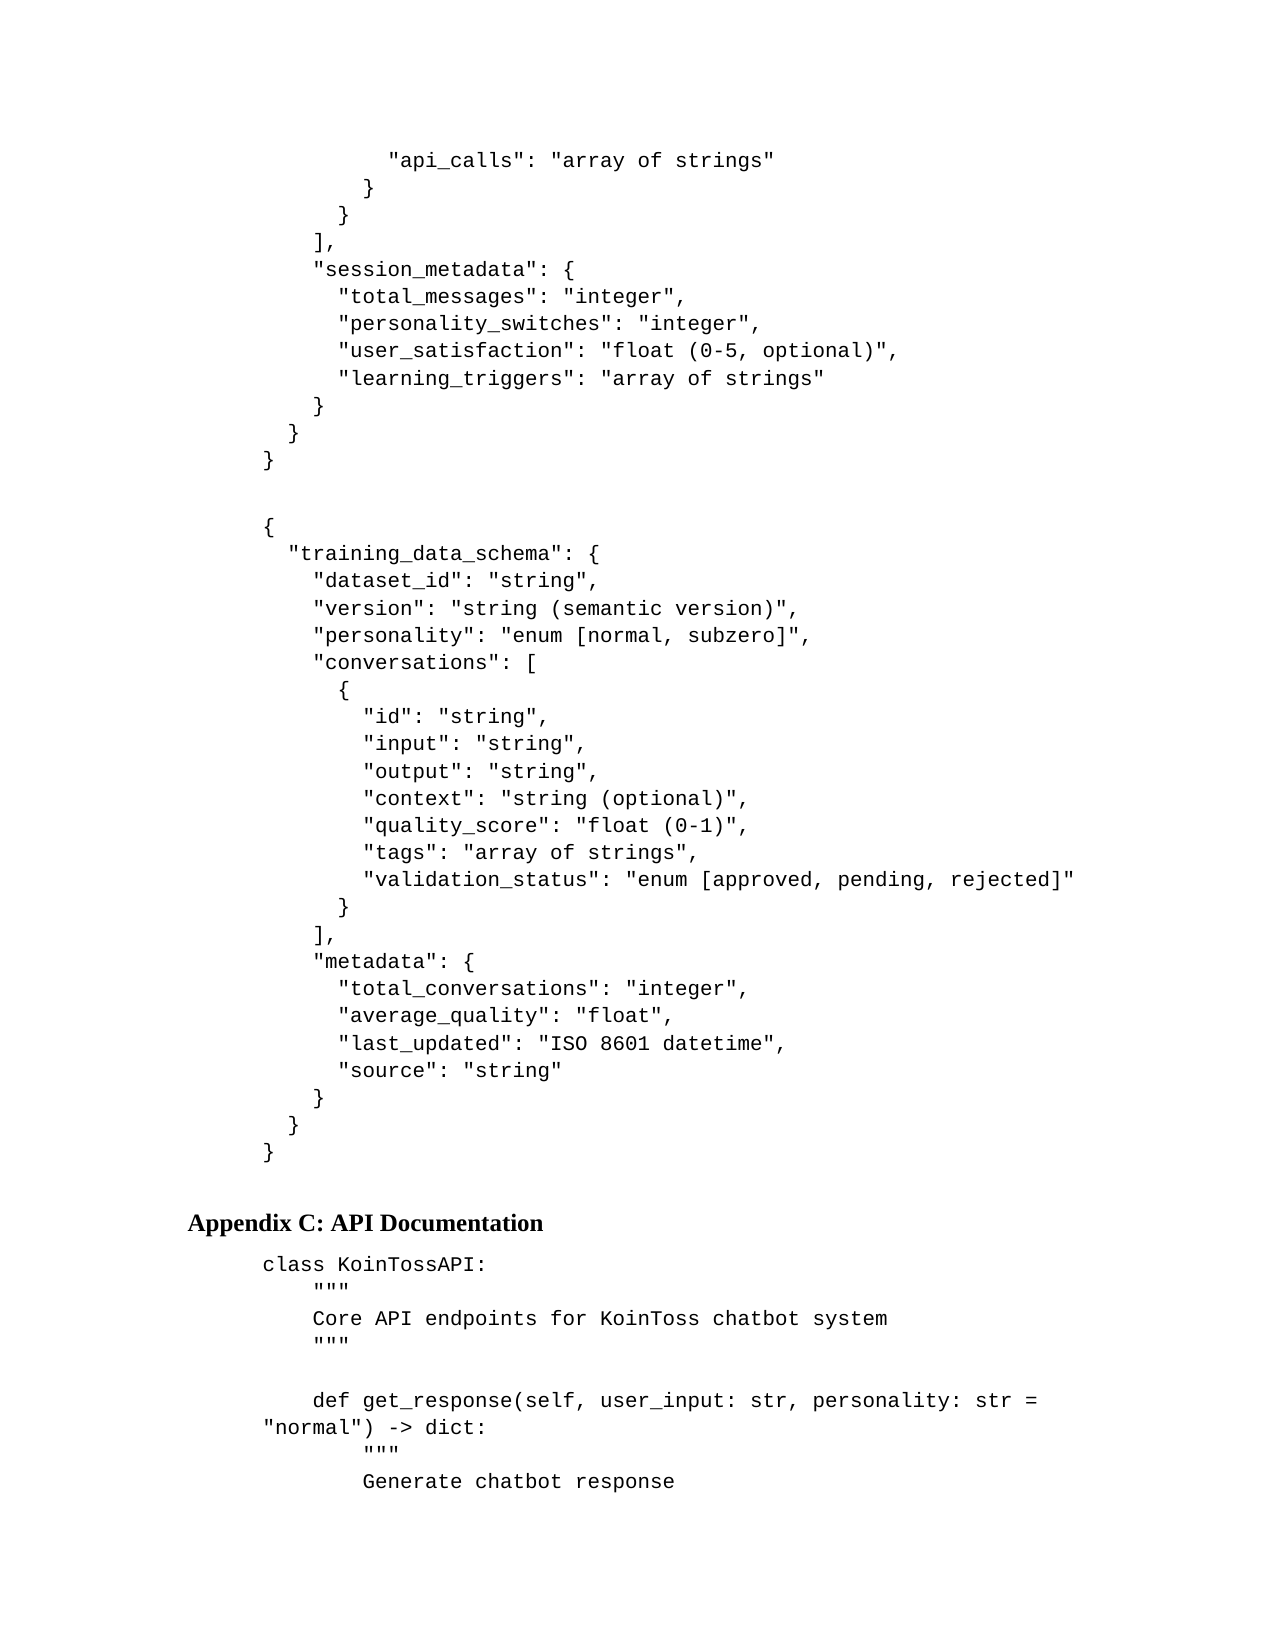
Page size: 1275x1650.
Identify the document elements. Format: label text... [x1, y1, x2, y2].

subtitle Appendix C: API Documentation [187, 1208, 1125, 1237]
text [262, 1254, 1125, 1495]
text { "training_data_schema": { "dataset_id": "string", "version": "string (semantic version)", "personality": "enum [normal, subzero]", "conversations": [ { "id": "string", "input": "string", "output": "string", "context": "string (optional)", "quality_score": "float (0-1)", "tags": "array of strings", "validation_status": "enum [approved, pending, rejected]" } ], "metadata": { "total_conversations": "integer", "average_quality": "float", "last_updated": "ISO 8601 datetime", "source": "string" } } } [262, 516, 1125, 1192]
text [262, 150, 1125, 500]
